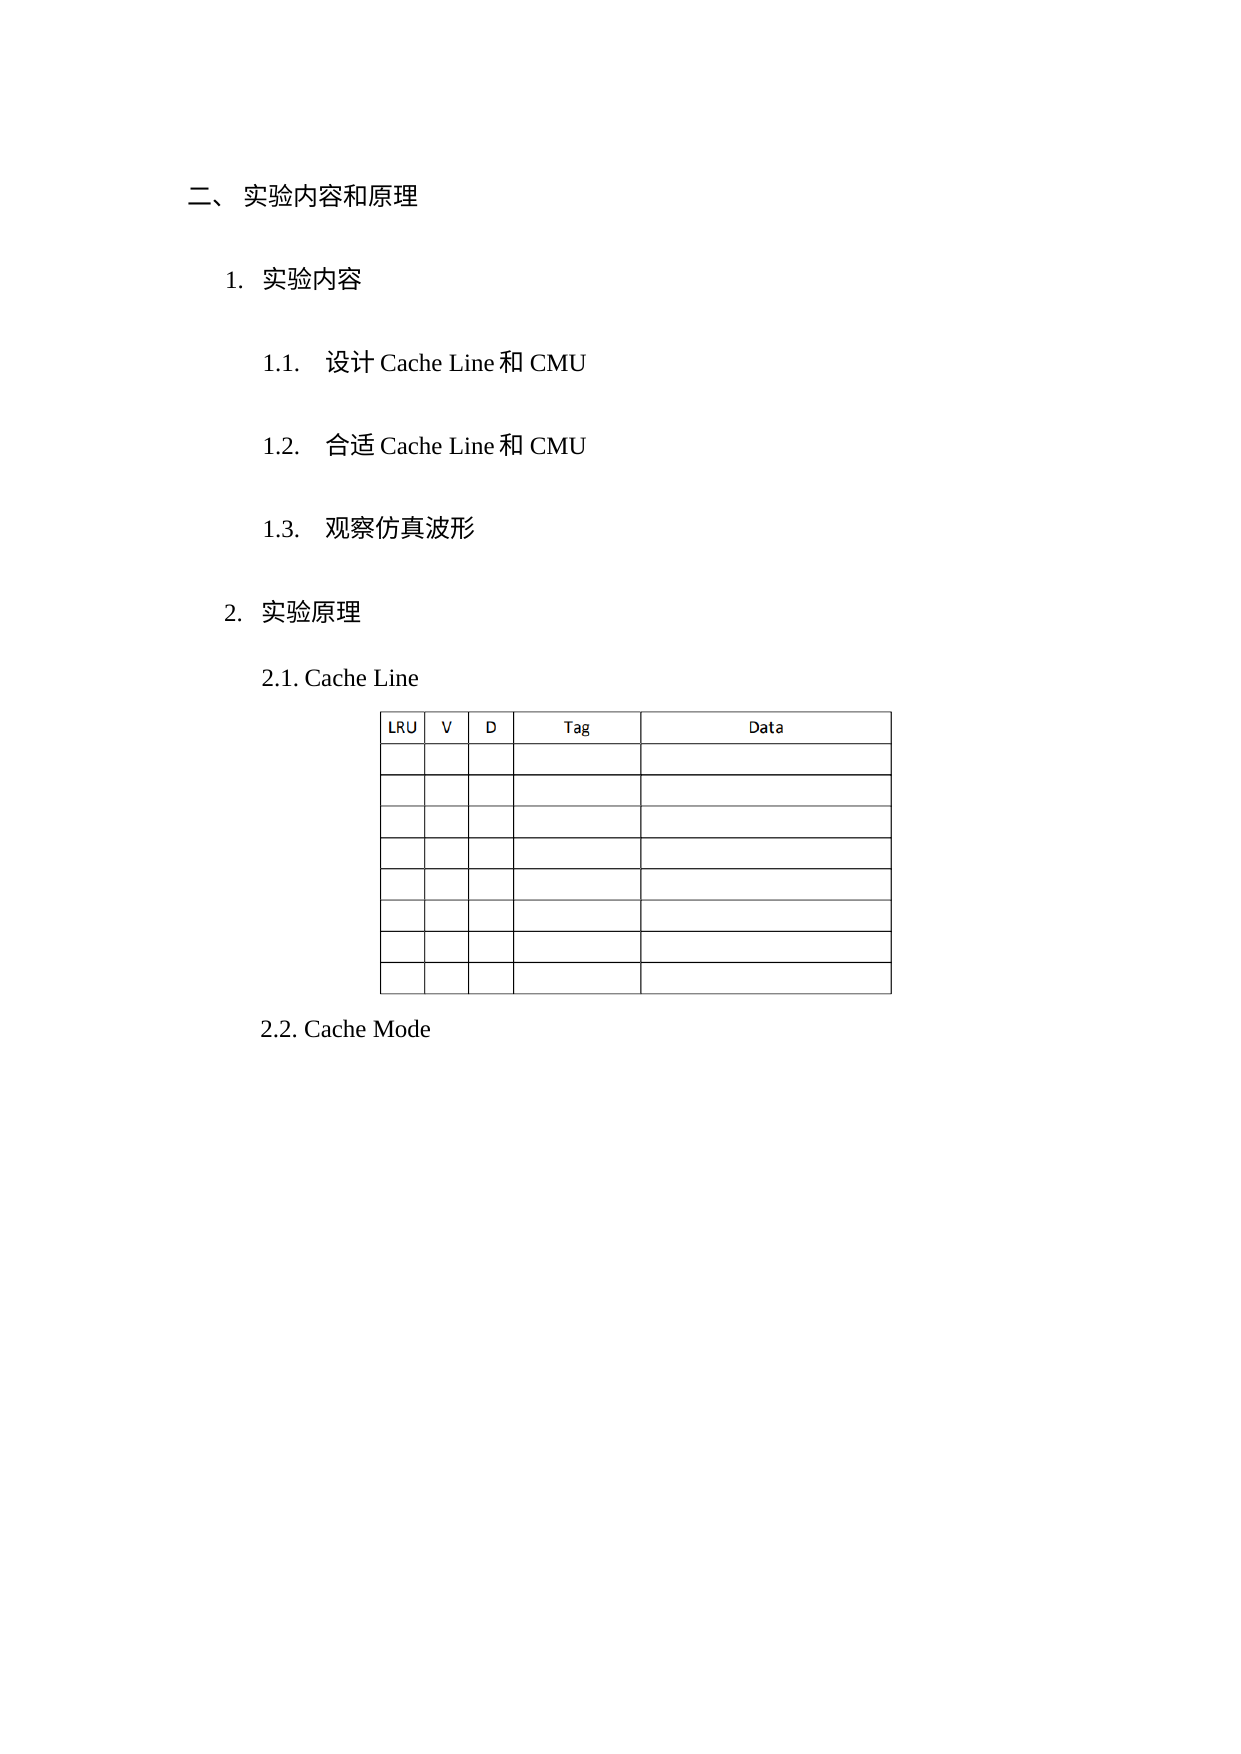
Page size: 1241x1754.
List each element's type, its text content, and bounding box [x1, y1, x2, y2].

list 设计Cache Line和CMU [262, 328, 1053, 393]
list 2.1. Cache Line [261, 661, 1053, 693]
list 合适Cache Line和CMU [262, 411, 1053, 476]
list 实验内容 [225, 245, 1053, 310]
list 2.2. Cache Mode [217, 1013, 1053, 1045]
list 实验内容和原理 [187, 162, 1053, 227]
list 观察仿真波形 [262, 494, 1053, 559]
list 实验原理 [224, 578, 1053, 643]
picture [376, 707, 894, 998]
